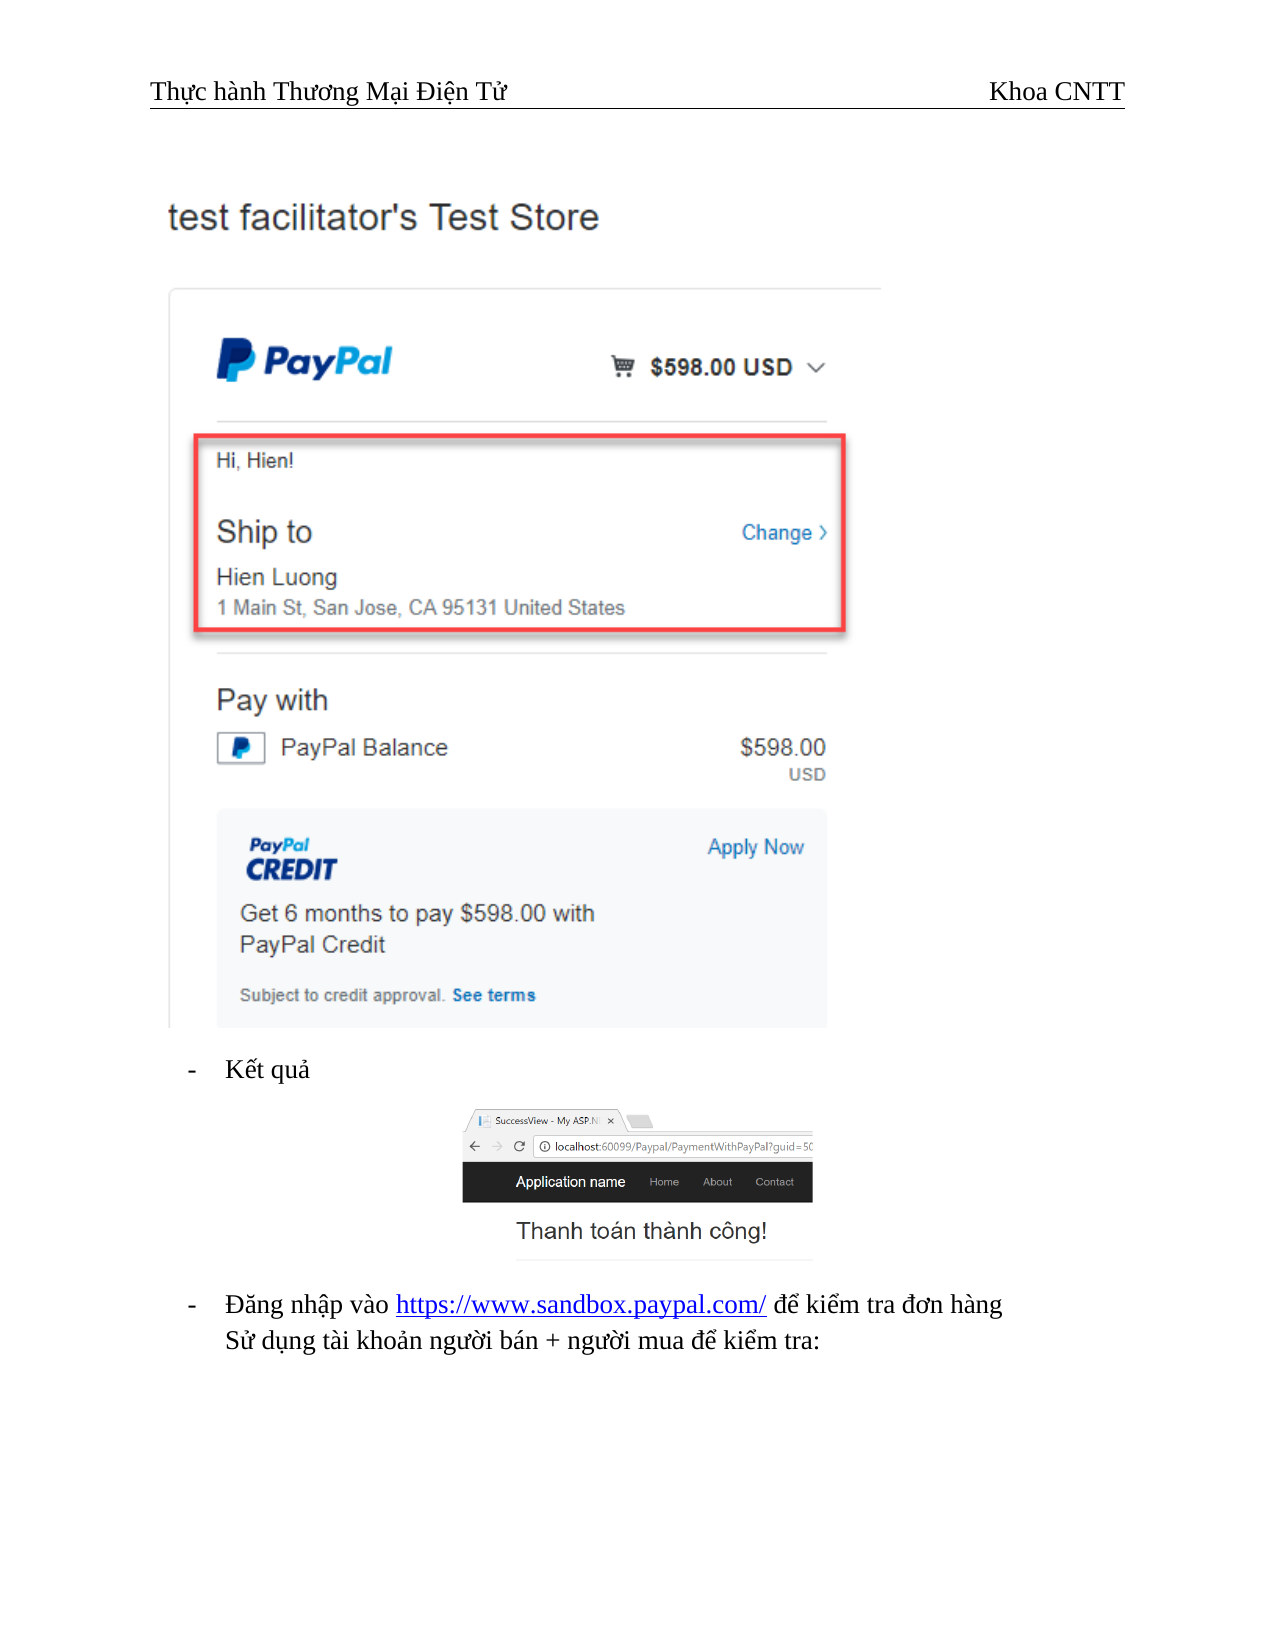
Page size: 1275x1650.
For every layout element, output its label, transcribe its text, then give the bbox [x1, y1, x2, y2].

picture [150, 150, 882, 1028]
list Đăng nhập vào https://www.sandbox.paypal.com/ để kiểm tra đơn hàng [187, 1289, 1125, 1320]
picture [462, 1109, 813, 1264]
list Kết quả [187, 1053, 1125, 1084]
list Sử dụng tài khoản người bán + người mua để kiểm tra: [225, 1324, 1125, 1356]
